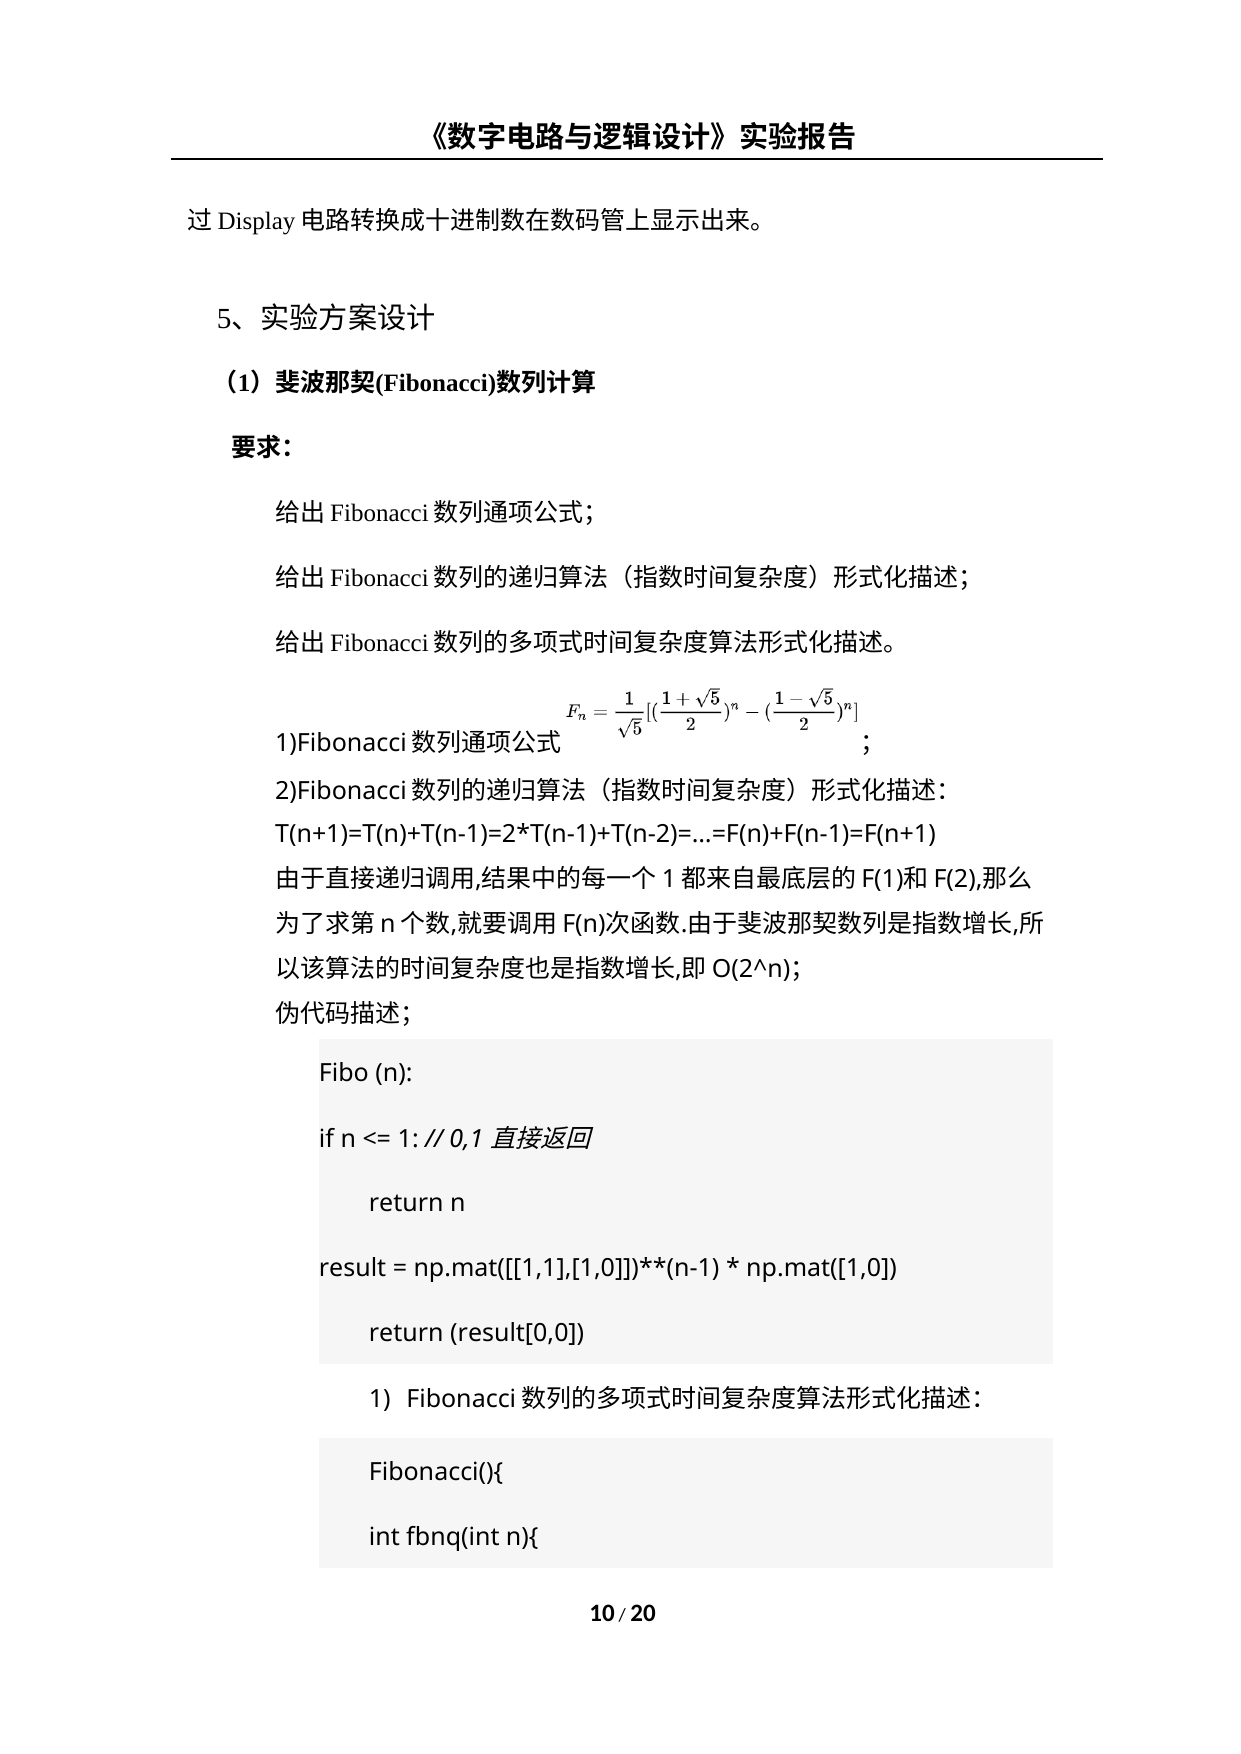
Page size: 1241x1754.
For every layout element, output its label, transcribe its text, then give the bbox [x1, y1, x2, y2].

picture [561, 673, 861, 740]
text 5、实验方案设计 [187, 283, 1053, 348]
text 给出Fibonacci数列的多项式时间复杂度算法形式化描述。 [275, 608, 1053, 673]
text if n <= 1: // 0,1 直接返回 [319, 1104, 1053, 1169]
text 2)Fibonacci数列的递归算法（指数时间复杂度）形式化描述：T(n+1)=T(n)+T(n-1)=2*T(n-1)+T(n-2)=…=F(n)+F(n-1)=F(n+1) [275, 771, 1053, 849]
text result = np.mat([[1,1],[1,0]])**(n-1) * np.mat([1,0]) [319, 1234, 1053, 1299]
list Fibonacci(){ [319, 1438, 1053, 1503]
text 给出Fibonacci数列的递归算法（指数时间复杂度）形式化描述； [275, 543, 1053, 608]
text 给出Fibonacci数列通项公式； [275, 478, 1053, 543]
text 要求： [231, 413, 1053, 478]
list int fbnq(int n){ [319, 1503, 1053, 1568]
text 伪代码描述； [231, 994, 1053, 1030]
text 由于直接递归调用,结果中的每一个1都来自最底层的F(1)和F(2),那么为了求第n个数,就要调用F(n)次函数.由于斐波那契数列是指数增长,所以该算法的时间复杂度也是指数增长,即O(2^n)； [275, 858, 1053, 985]
text （1）斐波那契(Fibonacci)数列计算 [187, 348, 1053, 413]
text return (result[0,0]) [319, 1299, 1053, 1364]
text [187, 186, 1053, 251]
text Fibo (n): [319, 1039, 1053, 1104]
list Fibonacci数列的多项式时间复杂度算法形式化描述： [319, 1364, 1053, 1429]
text 1)Fibonacci数列通项公式； [231, 673, 1053, 771]
text return n [319, 1169, 1053, 1234]
